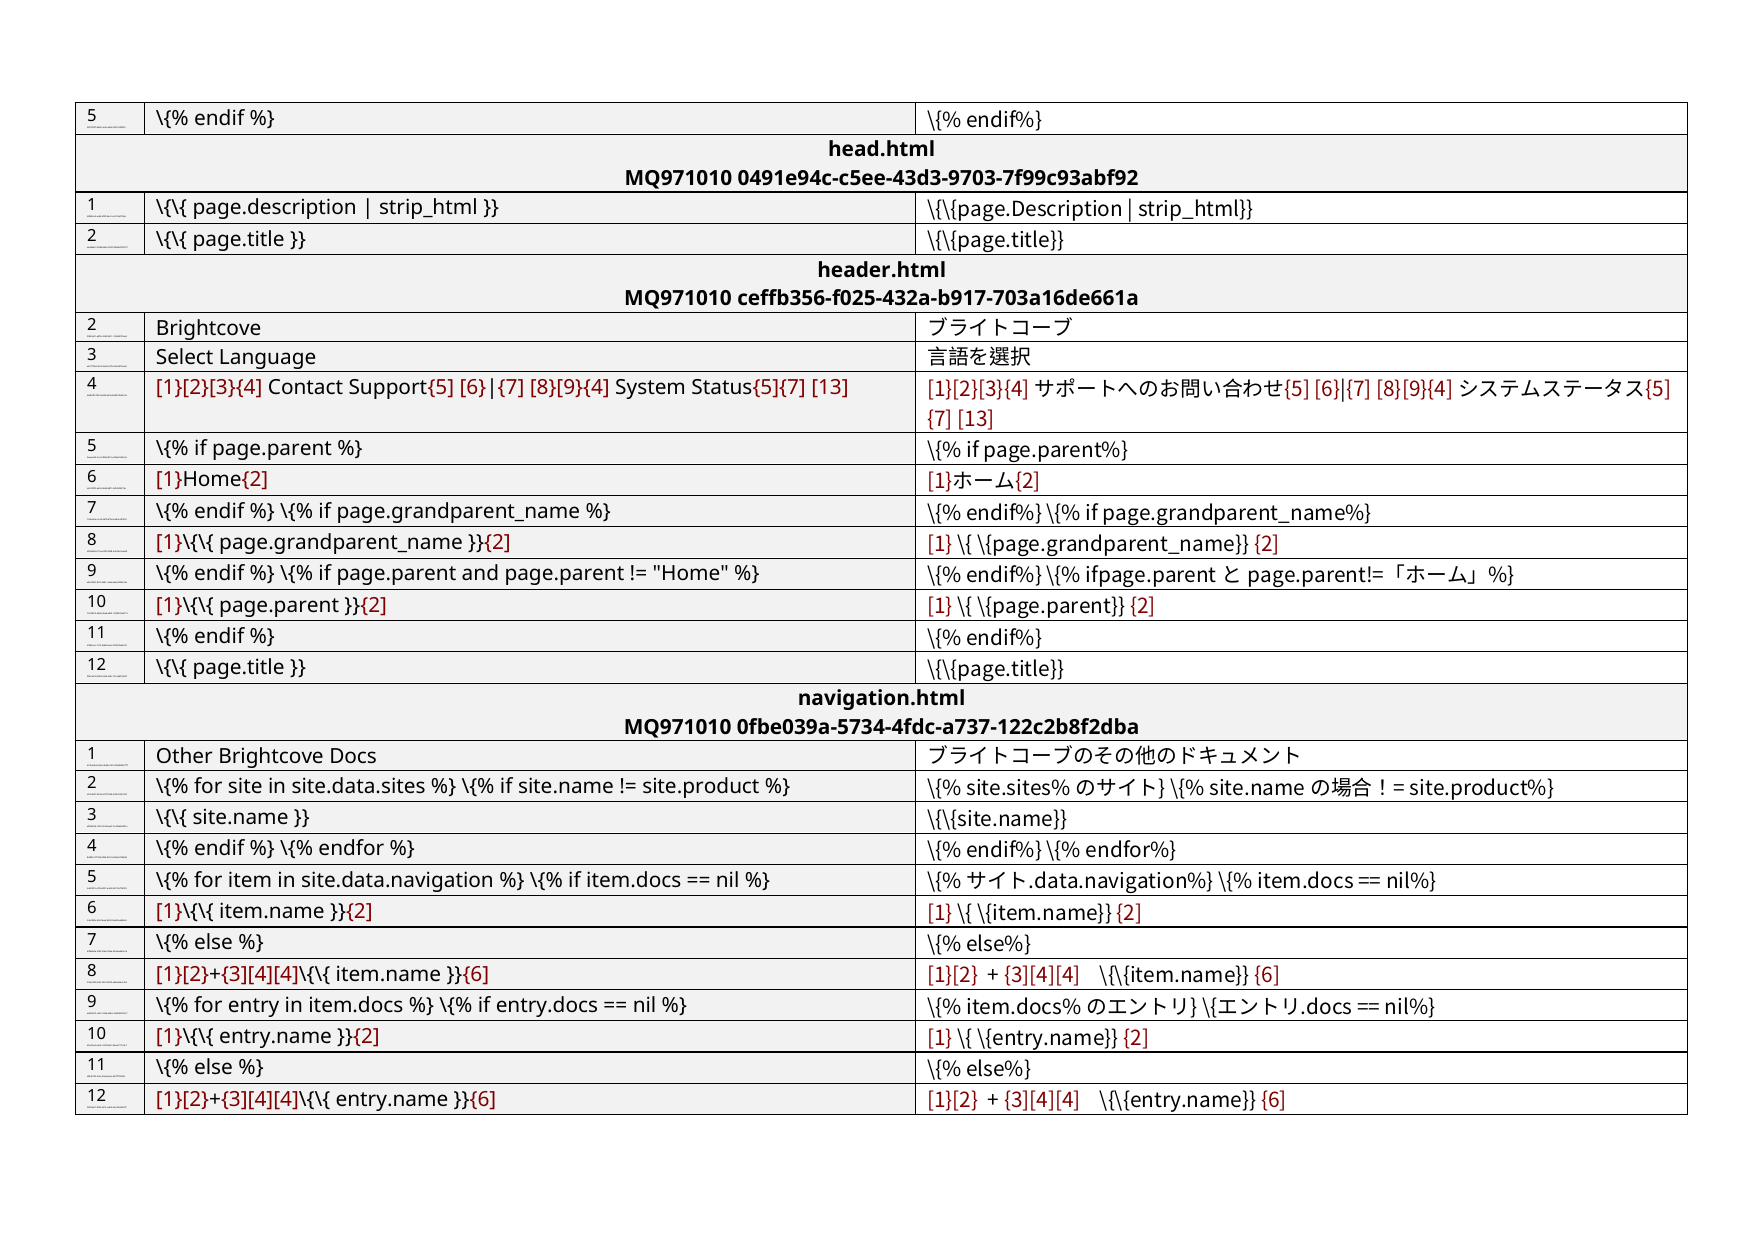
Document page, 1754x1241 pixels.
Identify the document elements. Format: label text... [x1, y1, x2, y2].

table_cell Brightcove [145, 313, 915, 341]
table_cell [1}Home{2] [145, 465, 915, 495]
table_cell [1}\{\{ page.grandparent_name }}{2] [145, 527, 915, 557]
table_cell \{% endif %} [145, 621, 915, 651]
table_cell \{% if page.parent%} [916, 433, 1687, 463]
table_cell ブライトコーブのその他のドキュメント [916, 741, 1687, 770]
table_cell \{% endif%} [916, 103, 1687, 133]
table_cell \{% endif %} \{% if page.parent and page.parent != "Home" %} [145, 559, 915, 589]
table_cell [1}\{\{ item.name }}{2] [145, 896, 915, 926]
table_cell \{% サイト.data.navigation%} \{% item.docs == nil%} [916, 865, 1687, 895]
table_cell \{% endif %} \{% endfor %} [145, 834, 915, 864]
table_cell navigation.html MQ971010 0fbe039a-5734-4fdc-a737-122c2b8f2dba [76, 684, 1687, 740]
table_cell \{\{site.name}} [916, 802, 1687, 832]
table_cell [1} \{ \{item.name}} {2] [916, 896, 1687, 926]
table_cell ブライトコーブ [916, 313, 1687, 341]
table_cell \{% else%} [916, 928, 1687, 958]
table_cell \{% endif %} \{% if page.grandparent_name %} [145, 496, 915, 526]
table_cell \{% item.docs% のエントリ} \{エントリ.docs == nil%} [916, 990, 1687, 1020]
table_cell \{% site.sites% のサイト} \{% site.name の場合！= site.product%} [916, 771, 1687, 801]
table_cell [1}\{\{ entry.name }}{2] [145, 1021, 915, 1051]
table_cell \{\{ page.title }} [145, 224, 915, 254]
table_cell head.html MQ971010 0491e94c-c5ee-43d3-9703-7f99c93abf92 [76, 135, 1687, 191]
table_cell \{% for item in site.data.navigation %} \{% if item.docs == nil %} [145, 865, 915, 895]
table_cell \{\{page.Description | strip_html}} [916, 193, 1687, 223]
table_cell Select Language [145, 342, 915, 371]
table_cell Other Brightcove Docs [145, 741, 915, 770]
table_cell [1}[2}[3}{4] Contact Support{5] [6}|{7] [8}[9}{4] System Status{5]{7] [13] [145, 372, 915, 432]
table_cell \{% for entry in item.docs %} \{% if entry.docs == nil %} [145, 990, 915, 1020]
table_cell \{% endif%} [916, 621, 1687, 651]
table_cell 言語を選択 [916, 342, 1687, 371]
table_cell \{\{ page.title }} [145, 652, 915, 682]
table_cell [1}[2}+{3][4][4]\{\{ entry.name }}{6] [145, 1084, 915, 1114]
table_cell [1}ホーム{2] [916, 465, 1687, 495]
table_cell \{% endif%} \{% ifpage.parent と page.parent!=「ホーム」%} [916, 559, 1687, 589]
table_cell [1}\{\{ page.parent }}{2] [145, 590, 915, 620]
table_cell \{\{ site.name }} [145, 802, 915, 832]
table_cell \{\{page.title}} [916, 224, 1687, 254]
table_cell \{\{page.title}} [916, 652, 1687, 682]
table_cell \{% endif %} [145, 103, 915, 133]
table_cell [1}[2}[3}{4] サポートへのお問い合わせ{5] [6}|{7] [8}[9}{4] システムステータス{5]{7] [13] [916, 372, 1687, 432]
table_cell \{% endif%} \{% endfor%} [916, 834, 1687, 864]
table_cell [1}[2} + {3][4][4] \{\{item.name}} {6] [916, 959, 1687, 989]
table_cell [1} \{ \{page.parent}} {2] [916, 590, 1687, 620]
table_cell \{% else %} [145, 1053, 915, 1083]
table_cell \{% for site in site.data.sites %} \{% if site.name != site.product %} [145, 771, 915, 801]
table_cell [1}[2} + {3][4][4] \{\{entry.name}} {6] [916, 1084, 1687, 1114]
table_cell \{% else %} [145, 928, 915, 958]
table_cell \{% else%} [916, 1053, 1687, 1083]
table_cell [1} \{ \{page.grandparent_name}} {2] [916, 527, 1687, 557]
table_cell [1} \{ \{entry.name}} {2] [916, 1021, 1687, 1051]
table_cell [1}[2}+{3][4][4]\{\{ item.name }}{6] [145, 959, 915, 989]
table_cell header.html MQ971010 ceffb356-f025-432a-b917-703a16de661a [76, 255, 1687, 312]
table_cell \{\{ page.description | strip_html }} [145, 193, 915, 223]
table_cell \{% if page.parent %} [145, 433, 915, 463]
table_cell \{% endif%} \{% if page.grandparent_name%} [916, 496, 1687, 526]
table_cell 4 4b98cff2-f923-4d4d-b20a-b689736b222e [76, 372, 144, 432]
